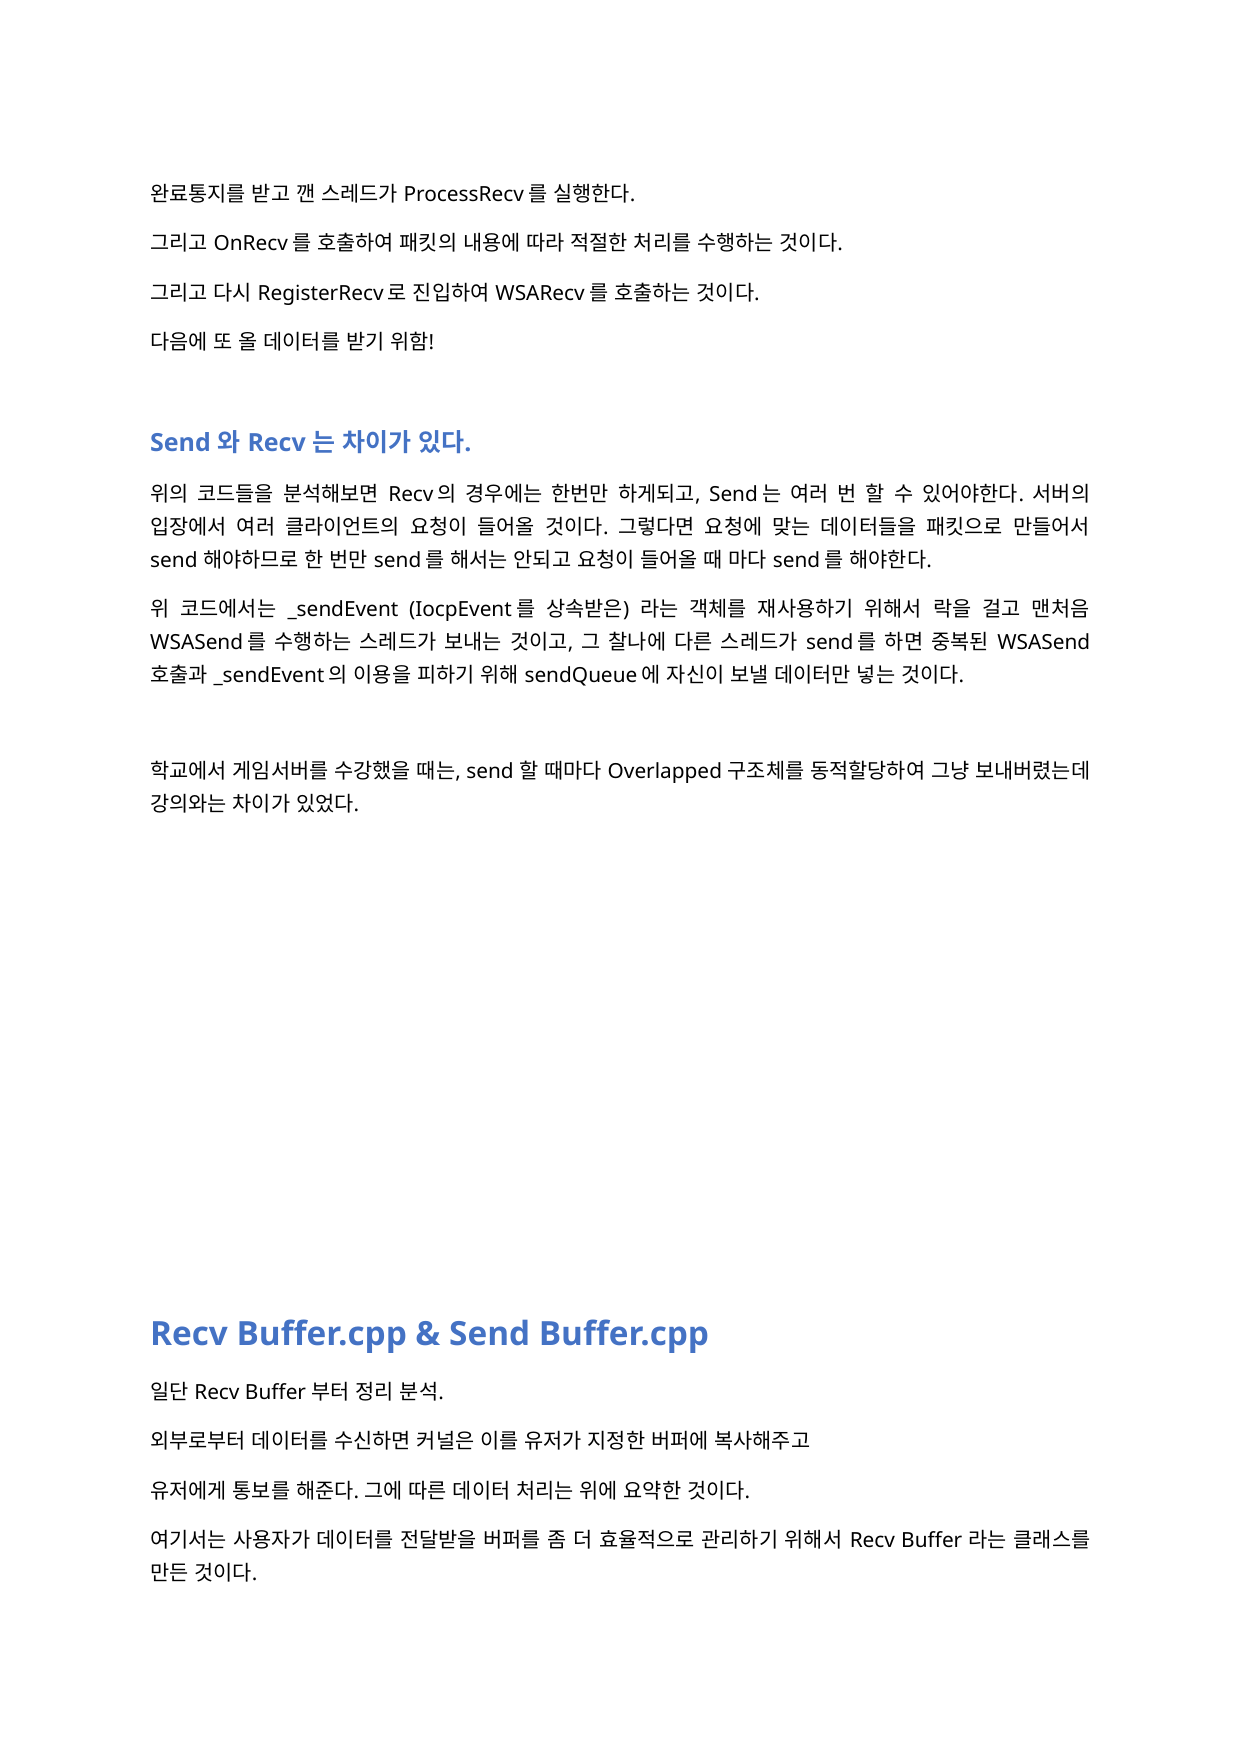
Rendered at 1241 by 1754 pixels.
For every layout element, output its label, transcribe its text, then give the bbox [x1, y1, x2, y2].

text 유저에게 통보를 해준다. 그에 따른 데이터 처리는 위에 요약한 것이다. [150, 1474, 1090, 1504]
text 그리고 OnRecv를 호출하여 패킷의 내용에 따라 적절한 처리를 수행하는 것이다. [150, 227, 1090, 257]
text Send 와 Recv 는 차이가 있다. [150, 422, 1090, 458]
text 일단 Recv Buffer 부터 정리 분석. [150, 1375, 1090, 1406]
text 다음에 또 올 데이터를 받기 위함! [150, 325, 1090, 356]
text 위 코드에서는 _sendEvent (IocpEvent를 상속받은) 라는 객체를 재사용하기 위해서 락을 걸고 맨처음 WSASend를 수행하는 스레드가 보내는 것이고, 그 찰나에 다른 스레드가 send를 하면 중복된 WSASend 호출과 _sendEvent의 이용을 피하기 위해 sendQueue에 자신이 보낼 데이터만 넣는 것이다. [150, 592, 1090, 688]
text 학교에서 게임서버를 수강했을 때는, send 할 때마다 Overlapped 구조체를 동적할당하여 그냥 보내버렸는데 강의와는 차이가 있었다. [150, 754, 1090, 818]
text 여기서는 사용자가 데이터를 전달받을 버퍼를 좀 더 효율적으로 관리하기 위해서 Recv Buffer 라는 클래스를 만든 것이다. [150, 1523, 1090, 1586]
text 완료통지를 받고 깬 스레드가 ProcessRecv를 실행한다. [150, 177, 1090, 207]
text 위의 코드들을 분석해보면 Recv의 경우에는 한번만 하게되고, Send는 여러 번 할 수 있어야한다. 서버의 입장에서 여러 클라이언트의 요청이 들어올 것이다. 그렇다면 요청에 맞는 데이터들을 패킷으로 만들어서 send 해야하므로 한 번만 send를 해서는 안되고 요청이 들어올 때 마다 send를 해야한다. [150, 478, 1090, 573]
text 외부로부터 데이터를 수신하면 커널은 이를 유저가 지정한 버퍼에 복사해주고 [150, 1424, 1090, 1455]
text Recv Buffer.cpp & Send Buffer.cpp [150, 1309, 1090, 1355]
text 그리고 다시 RegisterRecv로 진입하여 WSARecv를 호출하는 것이다. [150, 276, 1090, 306]
